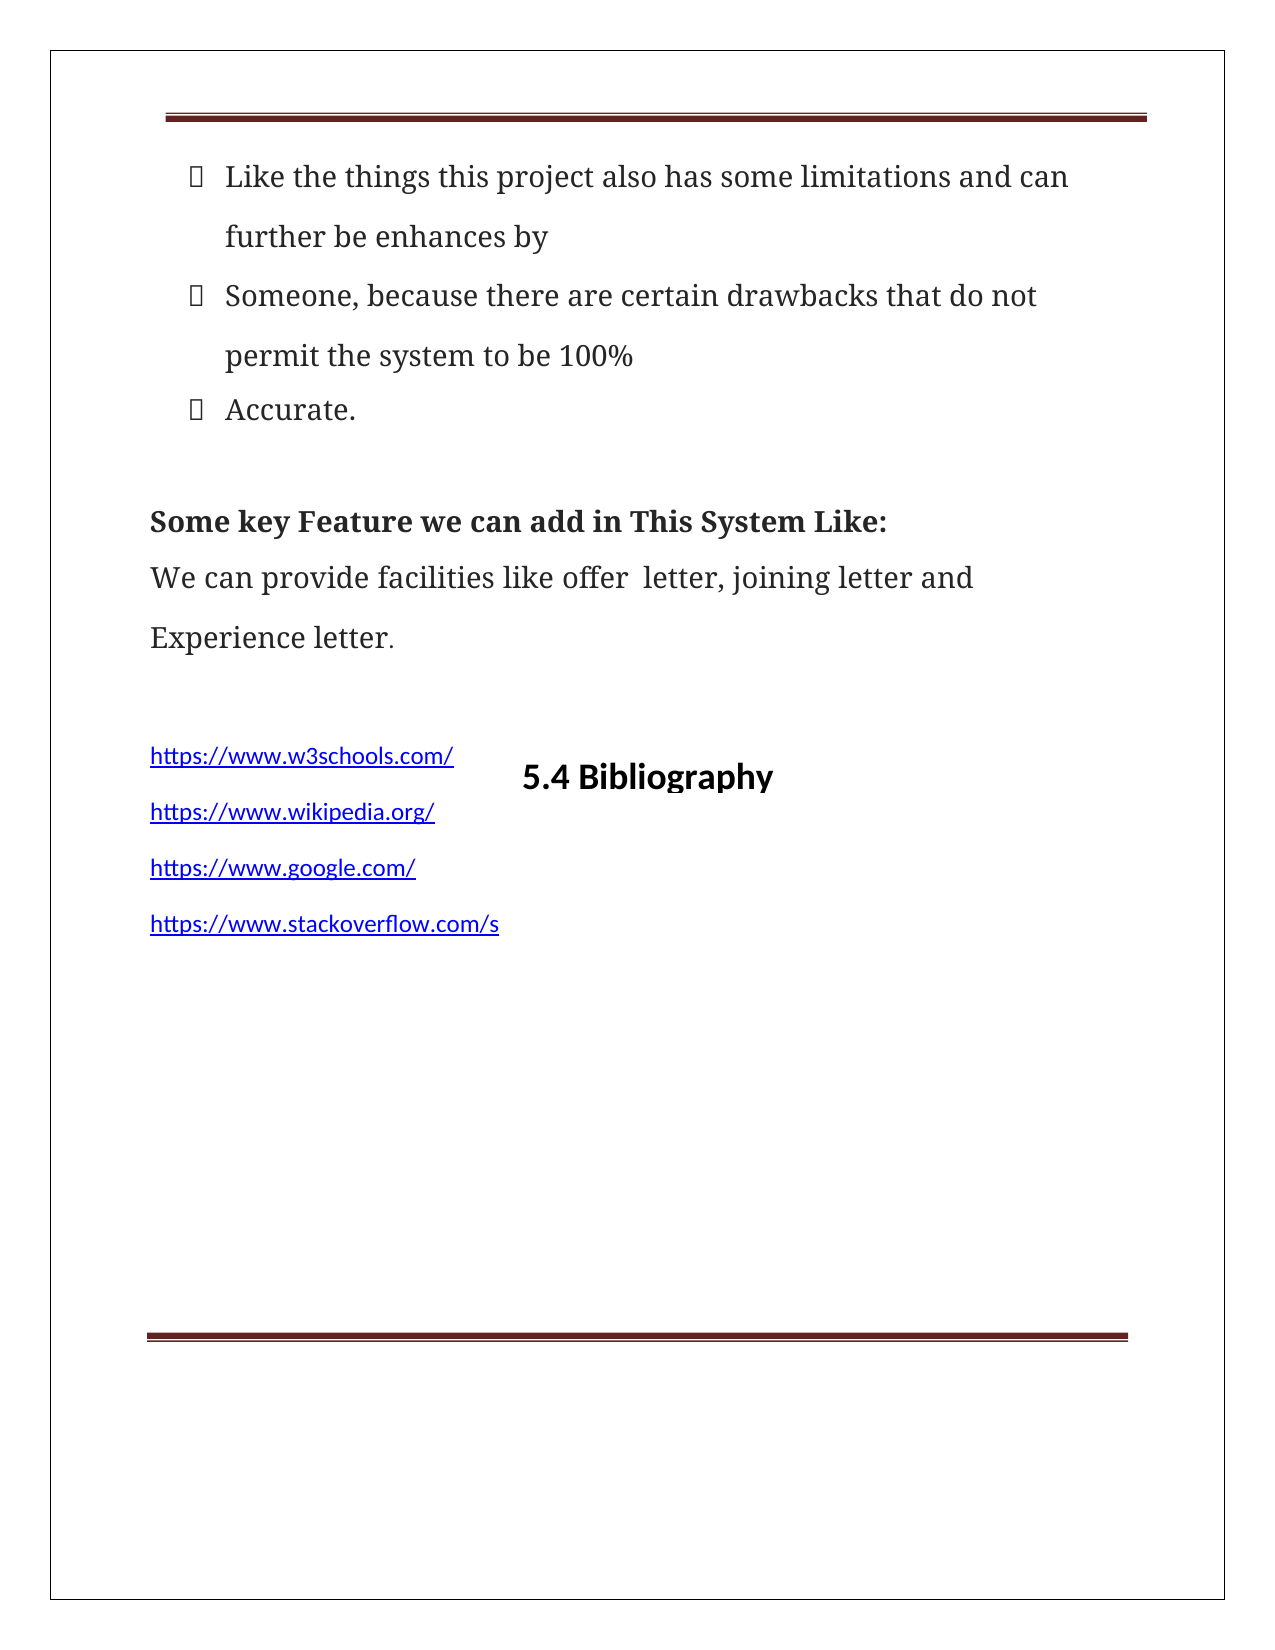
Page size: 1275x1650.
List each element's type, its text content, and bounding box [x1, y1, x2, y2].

list Someone, because there are certain drawbacks that do not permit the system to be 100% [187, 275, 1115, 374]
list Accurate. [187, 394, 1173, 427]
text https://www.w3schools.com/ [150, 740, 1173, 771]
text Some key Feature we can add in This System Like: [150, 501, 1173, 541]
text https://www.wikipedia.org/ [150, 796, 1173, 827]
text We can provide facilities like offer letter, joining letter and Experience letter. [150, 558, 1115, 657]
text https://www.stackoverflow.com/s [150, 908, 1173, 938]
text https://www.google.com/ [150, 852, 1173, 883]
list Like the things this project also has some limitations and can further be enhances by [187, 156, 1107, 256]
